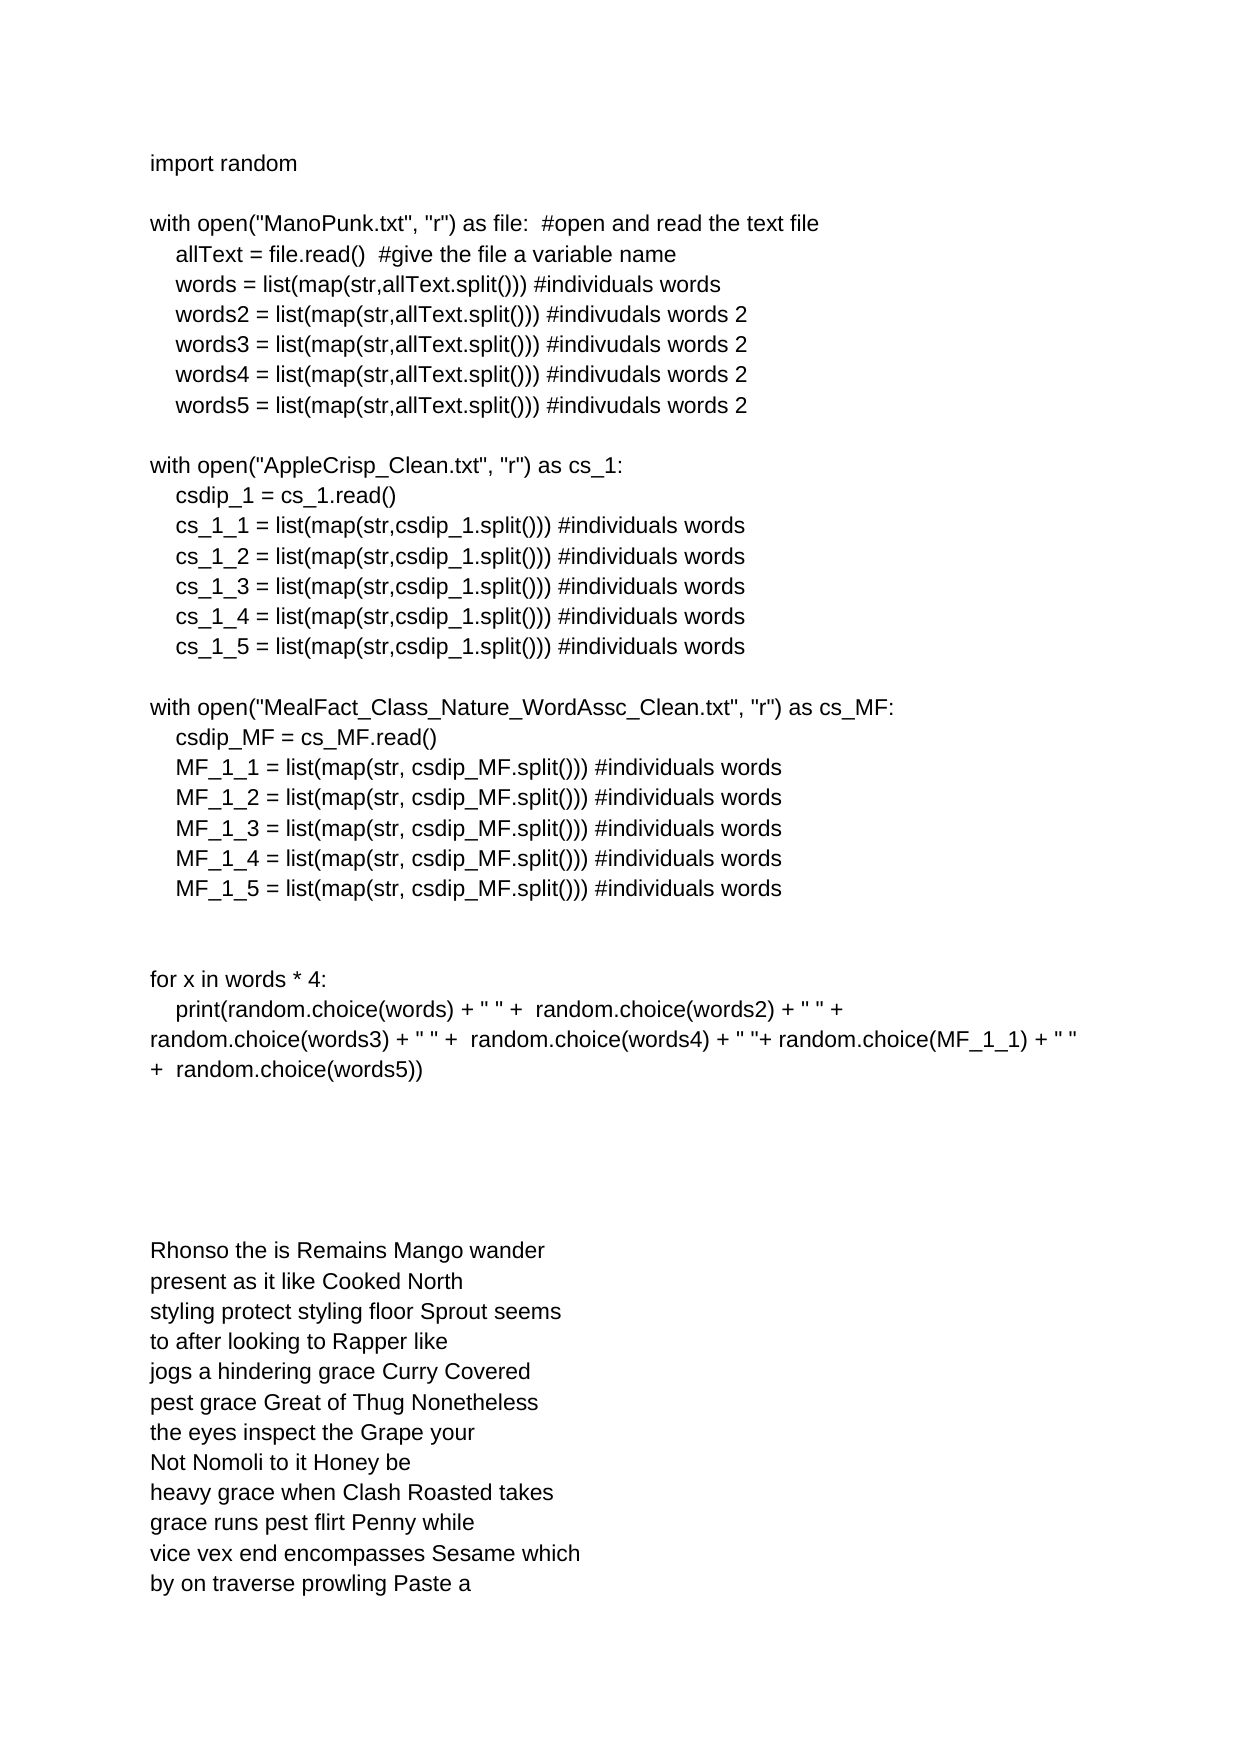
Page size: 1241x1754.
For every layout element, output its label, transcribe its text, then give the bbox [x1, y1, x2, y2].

text by on traverse prowling Paste a [150, 1570, 1090, 1596]
text vice vex end encompasses Sesame which [150, 1539, 1090, 1566]
text Not Nomoli to it Honey be [150, 1449, 1090, 1475]
text csdip_1 = cs_1.read() [150, 482, 1090, 509]
text words4 = list(map(str,allText.split())) #indivudals words 2 [150, 361, 1090, 388]
text with open("AppleCrisp_Clean.txt", "r") as cs_1: [150, 452, 1090, 478]
text for x in words * 4: [150, 966, 1090, 992]
text MF_1_3 = list(map(str, csdip_MF.split())) #individuals words [150, 814, 1090, 841]
text MF_1_4 = list(map(str, csdip_MF.split())) #individuals words [150, 845, 1090, 871]
text with open("ManoPunk.txt", "r") as file: #open and read the text file [150, 210, 1090, 237]
text import random [150, 150, 1090, 176]
text MF_1_2 = list(map(str, csdip_MF.split())) #individuals words [150, 784, 1090, 811]
text print(random.choice(words) + " " + random.choice(words2) + " " + random.choice(words3) + " " + random.choice(words4) + " "+ random.choice(MF_1_1) + " " + random.choice(words5)) [150, 996, 1090, 1083]
text jogs a hindering grace Curry Covered [150, 1358, 1090, 1385]
text allText = file.read() #give the file a variable name [150, 241, 1090, 267]
text cs_1_1 = list(map(str,csdip_1.split())) #individuals words [150, 512, 1090, 539]
text pest grace Great of Thug Nonetheless [150, 1388, 1090, 1415]
text words5 = list(map(str,allText.split())) #indivudals words 2 [150, 392, 1090, 418]
text heavy grace when Clash Roasted takes [150, 1479, 1090, 1506]
text to after looking to Rapper like [150, 1328, 1090, 1354]
text MF_1_5 = list(map(str, csdip_MF.split())) #individuals words [150, 875, 1090, 901]
text words3 = list(map(str,allText.split())) #indivudals words 2 [150, 331, 1090, 358]
text grace runs pest flirt Penny while [150, 1509, 1090, 1536]
text Rhonso the is Remains Mango wander [150, 1237, 1090, 1264]
text styling protect styling floor Sprout seems [150, 1298, 1090, 1324]
text words2 = list(map(str,allText.split())) #indivudals words 2 [150, 301, 1090, 327]
text with open("MealFact_Class_Nature_WordAssc_Clean.txt", "r") as cs_MF: [150, 694, 1090, 720]
text csdip_MF = cs_MF.read() [150, 724, 1090, 750]
text cs_1_4 = list(map(str,csdip_1.split())) #individuals words [150, 603, 1090, 629]
text cs_1_2 = list(map(str,csdip_1.split())) #individuals words [150, 543, 1090, 569]
text the eyes inspect the Grape your [150, 1419, 1090, 1445]
text words = list(map(str,allText.split())) #individuals words [150, 271, 1090, 297]
text MF_1_1 = list(map(str, csdip_MF.split())) #individuals words [150, 754, 1090, 781]
text present as it like Cooked North [150, 1268, 1090, 1294]
text cs_1_5 = list(map(str,csdip_1.split())) #individuals words [150, 633, 1090, 660]
text cs_1_3 = list(map(str,csdip_1.split())) #individuals words [150, 573, 1090, 599]
